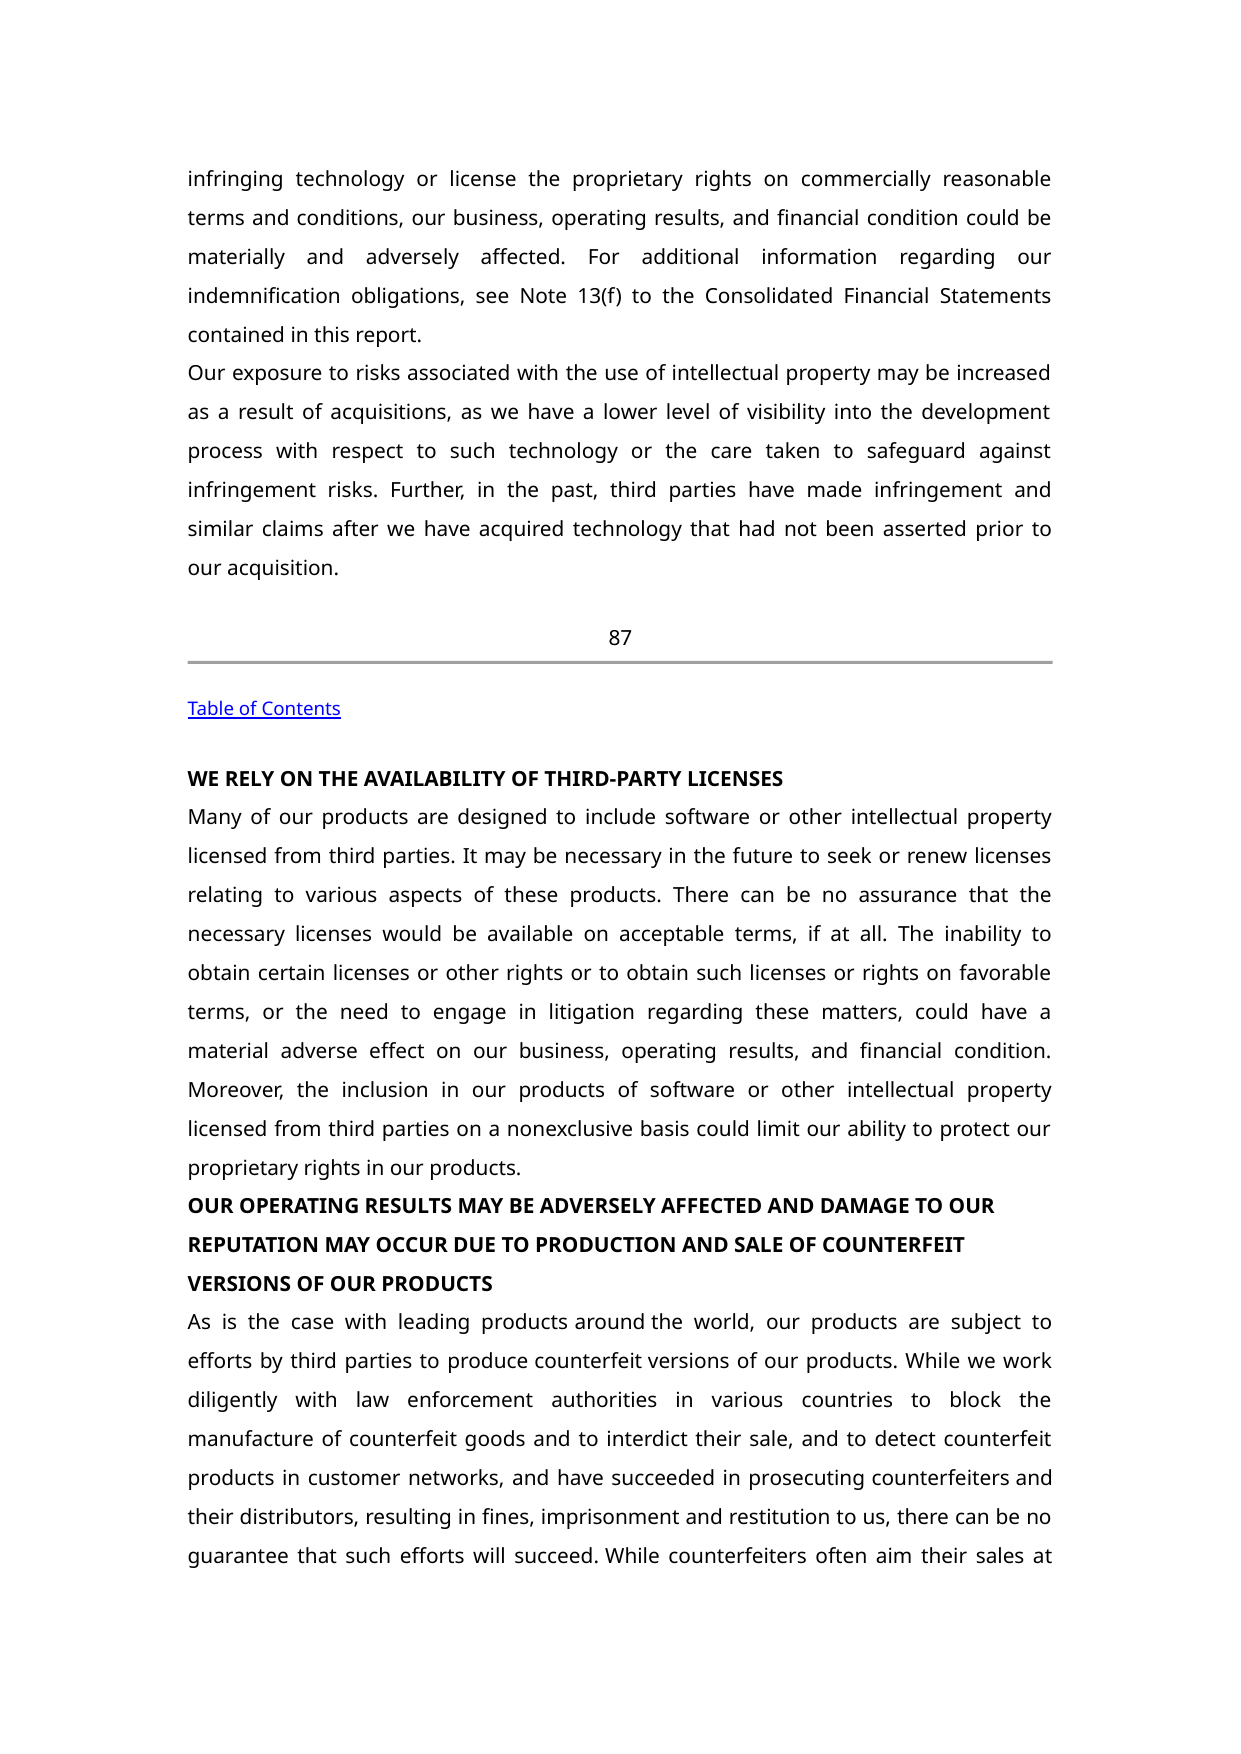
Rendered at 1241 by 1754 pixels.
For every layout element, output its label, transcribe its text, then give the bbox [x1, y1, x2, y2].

text Many of our products are designed to include software or other intellectual property licensed from third parties. It may be necessary in the future to seek or renew licenses relating to various aspects of these products. There can be no assurance that the necessary licenses would be available on acceptable terms, if at all. The inability to obtain certain licenses or other rights or to obtain such licenses or rights on favorable terms, or the need to engage in litigation regarding these matters, could have a material adverse effect on our business, operating results, and financial condition. Moreover, the inclusion in our products of software or other intellectual property licensed from third parties on a nonexclusive basis could limit our ability to protect our proprietary rights in our products. [187, 800, 1053, 1183]
text WE RELY ON THE AVAILABILITY OF THIRD-PARTY LICENSES [187, 762, 1053, 794]
text OUR OPERATING RESULTS MAY BE ADVERSELY AFFECTED AND DAMAGE TO OUR REPUTATION MAY OCCUR DUE TO PRODUCTION AND SALE OF COUNTERFEIT VERSIONS OF OUR PRODUCTS [187, 1189, 1053, 1299]
text Our exposure to risks associated with the use of intellectual property may be increased as a result of acquisitions, as we have a lower level of visibility into the development process with respect to such technology or the care taken to safeguard against infringement risks. Further, in the past, third parties have made infringement and similar claims after we have acquired technology that had not been asserted prior to our acquisition. [187, 356, 1053, 583]
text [187, 162, 1053, 350]
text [187, 1305, 1053, 1571]
text Table of Contents [187, 692, 1053, 724]
text 87 [187, 621, 1053, 654]
